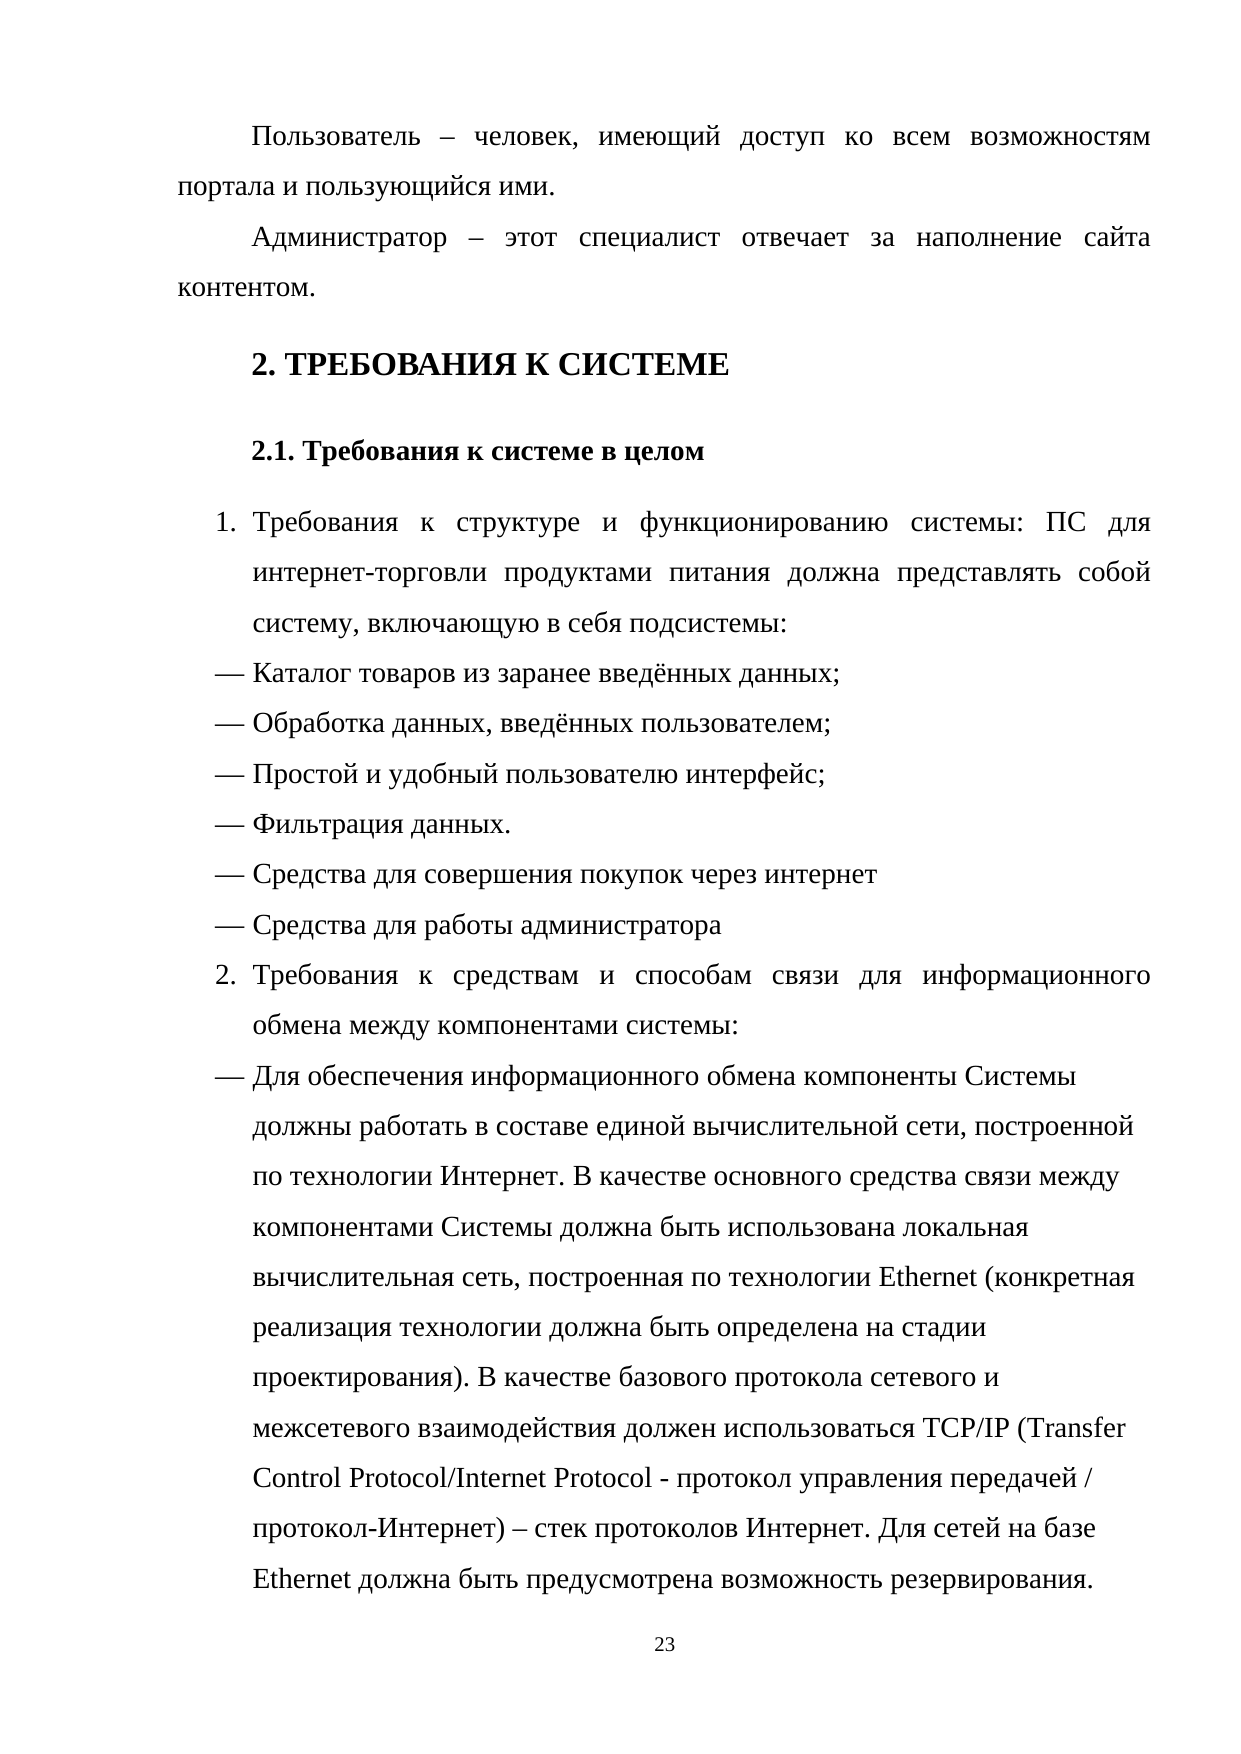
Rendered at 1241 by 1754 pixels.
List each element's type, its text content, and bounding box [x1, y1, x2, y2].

list Обработка данных, введённых пользователем; [215, 706, 1152, 739]
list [215, 1058, 1152, 1594]
text Администратор – этот специалист отвечает за наполнение сайта контентом. [177, 219, 1152, 303]
list Каталог товаров из заранее введённых данных; [215, 655, 1152, 689]
list Требования к средствам и способам связи для информационного обмена между компонентами системы: [215, 957, 1152, 1041]
list Средства для совершения покупок через интернет [215, 856, 1152, 890]
subtitle 2. ТРЕБОВАНИЯ К СИСТЕМЕ [177, 344, 1152, 383]
text Пользователь – человек, имеющий доступ ко всем возможностям портала и пользующийся ими. [177, 118, 1152, 202]
text 2.1. Требования к системе в целом [177, 433, 1152, 467]
list Простой и удобный пользователю интерфейс; [215, 756, 1152, 789]
list Требования к структуре и функционированию системы: ПС для интернет-торговли продуктами питания должна представлять собой систему, включающую в себя подсистемы: [215, 504, 1152, 638]
list Фильтрация данных. [215, 806, 1152, 840]
list Средства для работы администратора [215, 907, 1152, 940]
